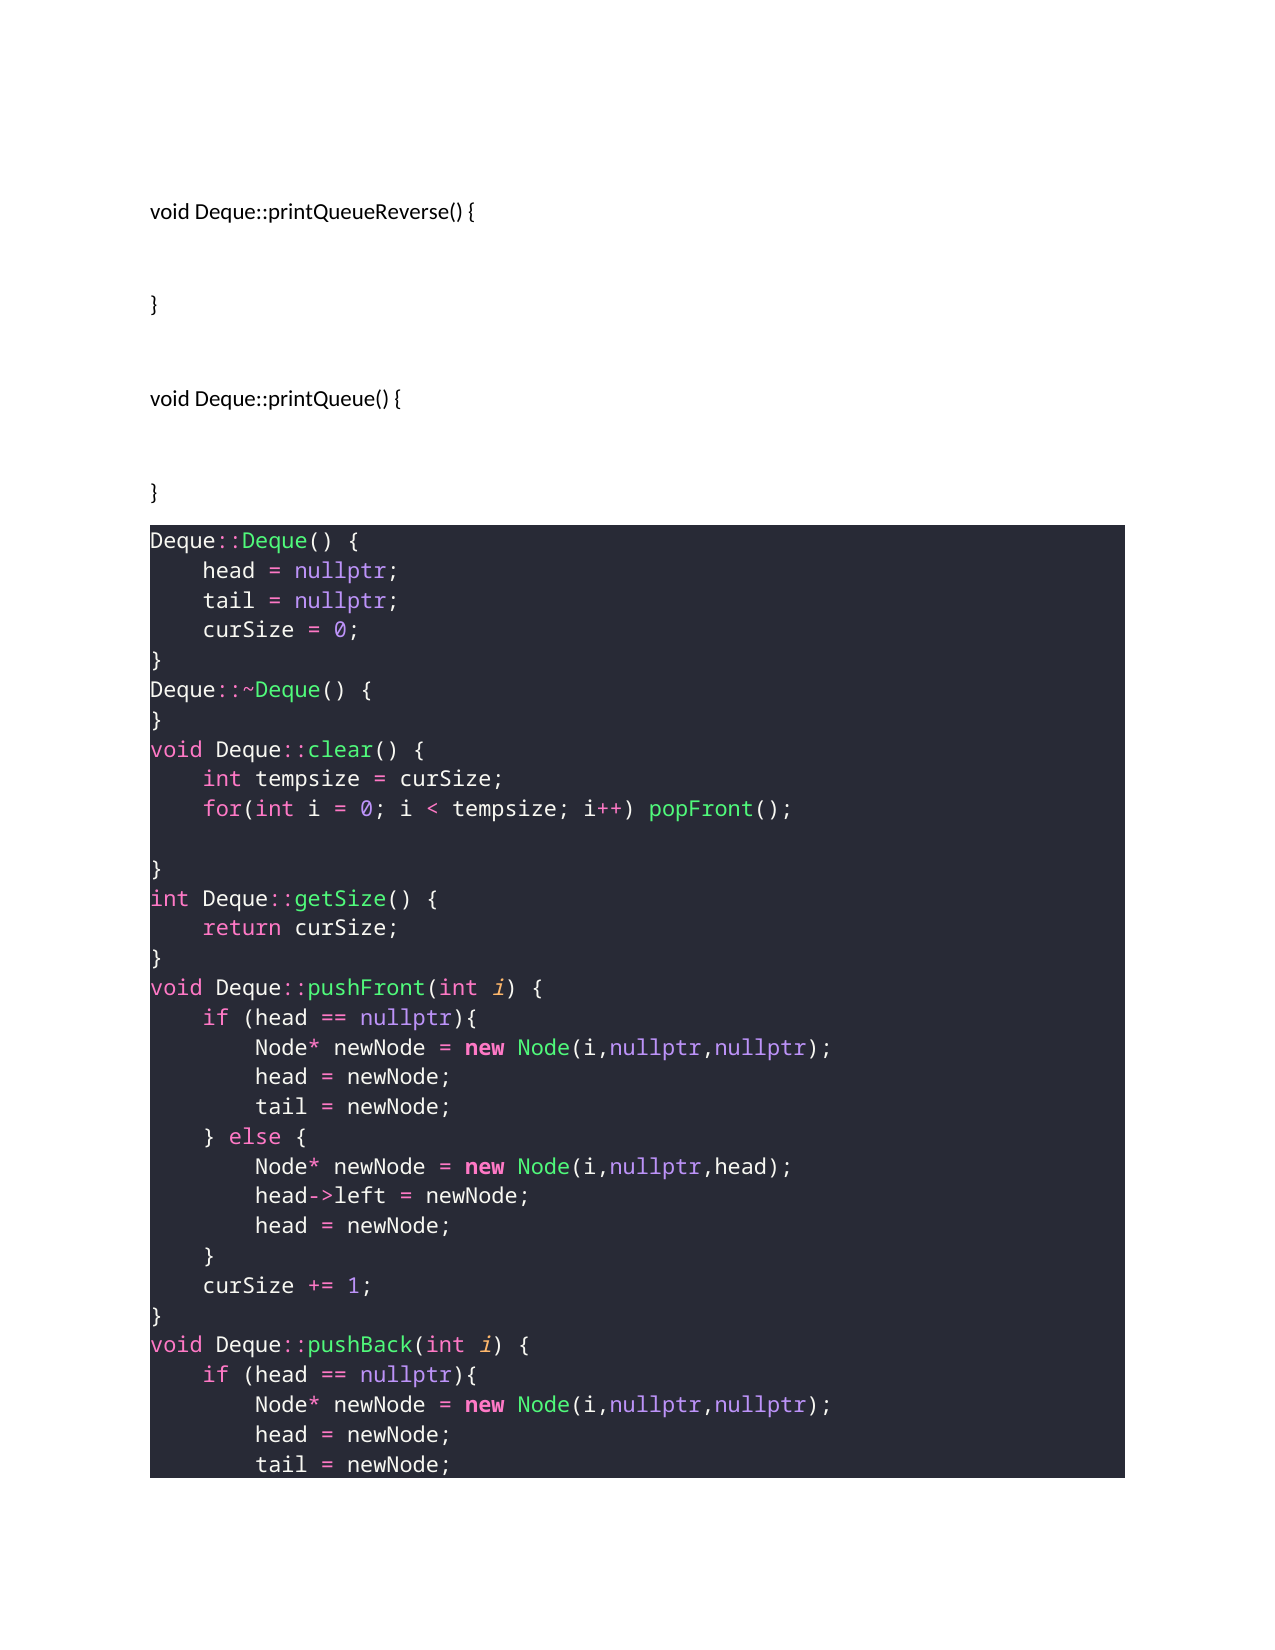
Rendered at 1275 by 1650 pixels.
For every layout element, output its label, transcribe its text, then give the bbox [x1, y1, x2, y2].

text Node* newNode = new Node(i,nullptr,nullptr); [150, 1389, 1125, 1419]
text tail = newNode; [150, 1091, 1125, 1121]
text void Deque::pushFront(int i) { [150, 972, 1125, 1002]
text head->left = newNode; [150, 1180, 1125, 1210]
text } [150, 1299, 1125, 1329]
text } [150, 478, 1125, 506]
text head = nullptr; [150, 555, 1125, 584]
text return curSize; [150, 912, 1125, 942]
text head = newNode; [150, 1061, 1125, 1091]
text Node* newNode = new Node(i,nullptr,head); [150, 1151, 1125, 1180]
text } [150, 1240, 1125, 1270]
text } [150, 853, 1125, 882]
text } [150, 644, 1125, 674]
text Node* newNode = new Node(i,nullptr,nullptr); [150, 1031, 1125, 1061]
text if (head == nullptr){ [150, 1359, 1125, 1389]
text void Deque::clear() { [150, 733, 1125, 763]
text } [150, 704, 1125, 733]
text void Deque::pushBack(int i) { [150, 1329, 1125, 1359]
text int Deque::getSize() { [150, 882, 1125, 912]
text Deque::~Deque() { [150, 674, 1125, 704]
text Deque::Deque() { [150, 525, 1125, 555]
text } [150, 942, 1125, 972]
text } else { [150, 1121, 1125, 1151]
text void Deque::printQueue() { [150, 384, 1125, 412]
text tail = newNode; [150, 1448, 1125, 1478]
text if (head == nullptr){ [150, 1002, 1125, 1031]
text curSize = 0; [150, 614, 1125, 644]
text for(int i = 0; i < tempsize; i++) popFront(); [150, 793, 1125, 823]
text head = newNode; [150, 1419, 1125, 1448]
text tail = nullptr; [150, 584, 1125, 614]
text int tempsize = curSize; [150, 763, 1125, 793]
text head = newNode; [150, 1210, 1125, 1240]
text void Deque::printQueueReverse() { [150, 197, 1125, 225]
text curSize += 1; [150, 1270, 1125, 1299]
text } [150, 291, 1125, 319]
